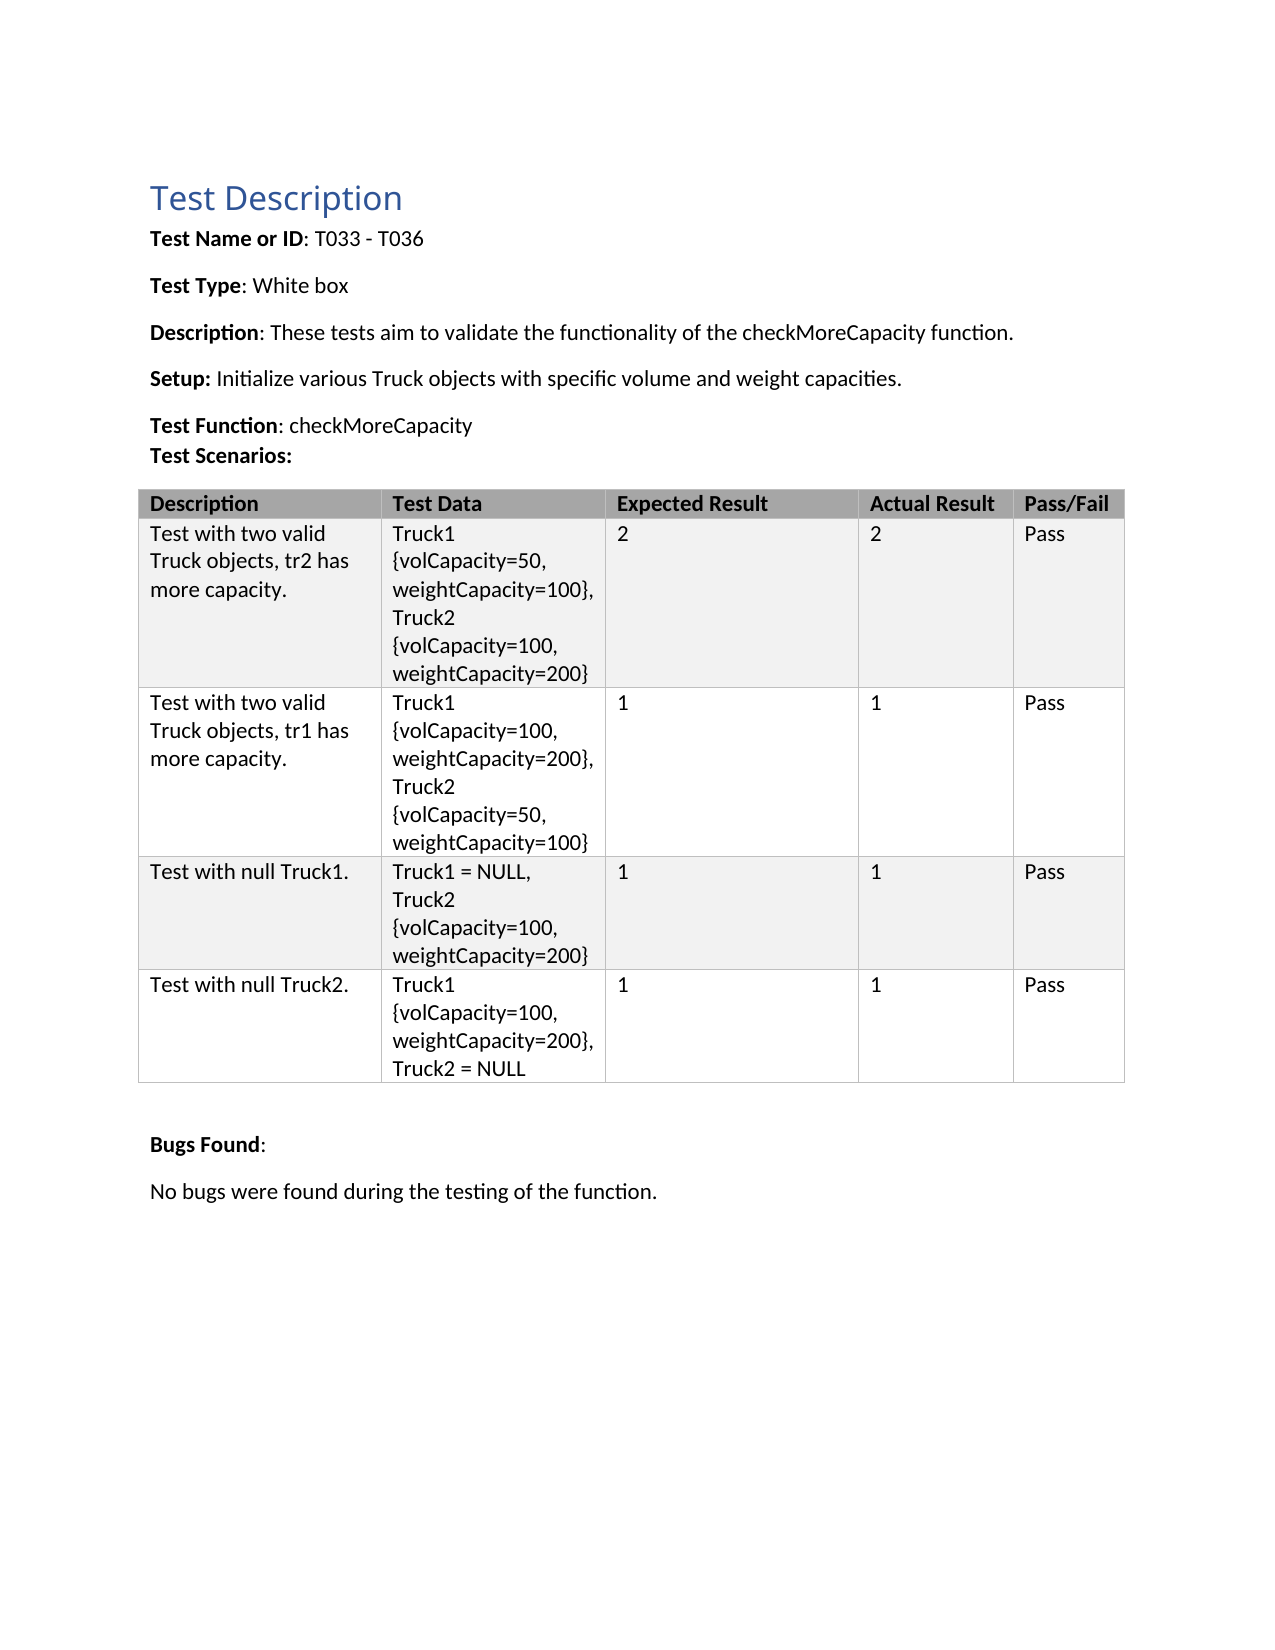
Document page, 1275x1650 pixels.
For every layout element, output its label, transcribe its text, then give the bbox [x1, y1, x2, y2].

table_cell Pass [1014, 519, 1124, 687]
table_cell Test with null Truck2. [139, 970, 381, 1082]
text Bugs Found: [150, 1130, 1125, 1158]
table_header Actual Result [859, 490, 1013, 518]
text Test Name or ID: T033 - T036 [150, 224, 1125, 252]
text Description: These tests aim to validate the functionality of the checkMoreCapacity function. [150, 318, 1125, 346]
table_cell 2 [859, 519, 1013, 687]
table_cell Test with null Truck1. [139, 857, 381, 969]
text Test Function: checkMoreCapacity Test Scenarios: [150, 411, 1125, 470]
table_cell Truck1 {volCapacity=100, weightCapacity=200}, Truck2 {volCapacity=50, weightCapacity=100} [382, 688, 605, 856]
subtitle Test Description [150, 175, 1125, 220]
table_cell Test with two valid Truck objects, tr1 has more capacity. [139, 688, 381, 856]
table_cell 1 [606, 688, 858, 856]
table_cell Pass [1014, 857, 1124, 969]
table_header Test Data [382, 490, 605, 518]
table_cell 1 [859, 857, 1013, 969]
text Test Type: White box [150, 271, 1125, 299]
table_header Pass/Fail [1014, 490, 1124, 518]
table_cell 2 [606, 519, 858, 687]
table_cell Pass [1014, 688, 1124, 856]
text No bugs were found during the testing of the function. [150, 1177, 1125, 1205]
table_cell Test with two valid Truck objects, tr2 has more capacity. [139, 519, 381, 687]
text Setup: Initialize various Truck objects with specific volume and weight capacities. [150, 364, 1125, 393]
table_header Description [139, 490, 381, 518]
table_cell 1 [859, 970, 1013, 1082]
table_cell 1 [859, 688, 1013, 856]
table_cell Truck1 = NULL, Truck2 {volCapacity=100, weightCapacity=200} [382, 857, 605, 969]
table_cell 1 [606, 857, 858, 969]
table_cell 1 [606, 970, 858, 1082]
table_header Expected Result [606, 490, 858, 518]
table_cell Truck1 {volCapacity=100, weightCapacity=200}, Truck2 = NULL [382, 970, 605, 1082]
table_cell Pass [1014, 970, 1124, 1082]
table_cell Truck1 {volCapacity=50, weightCapacity=100}, Truck2 {volCapacity=100, weightCapacity=200} [382, 519, 605, 687]
